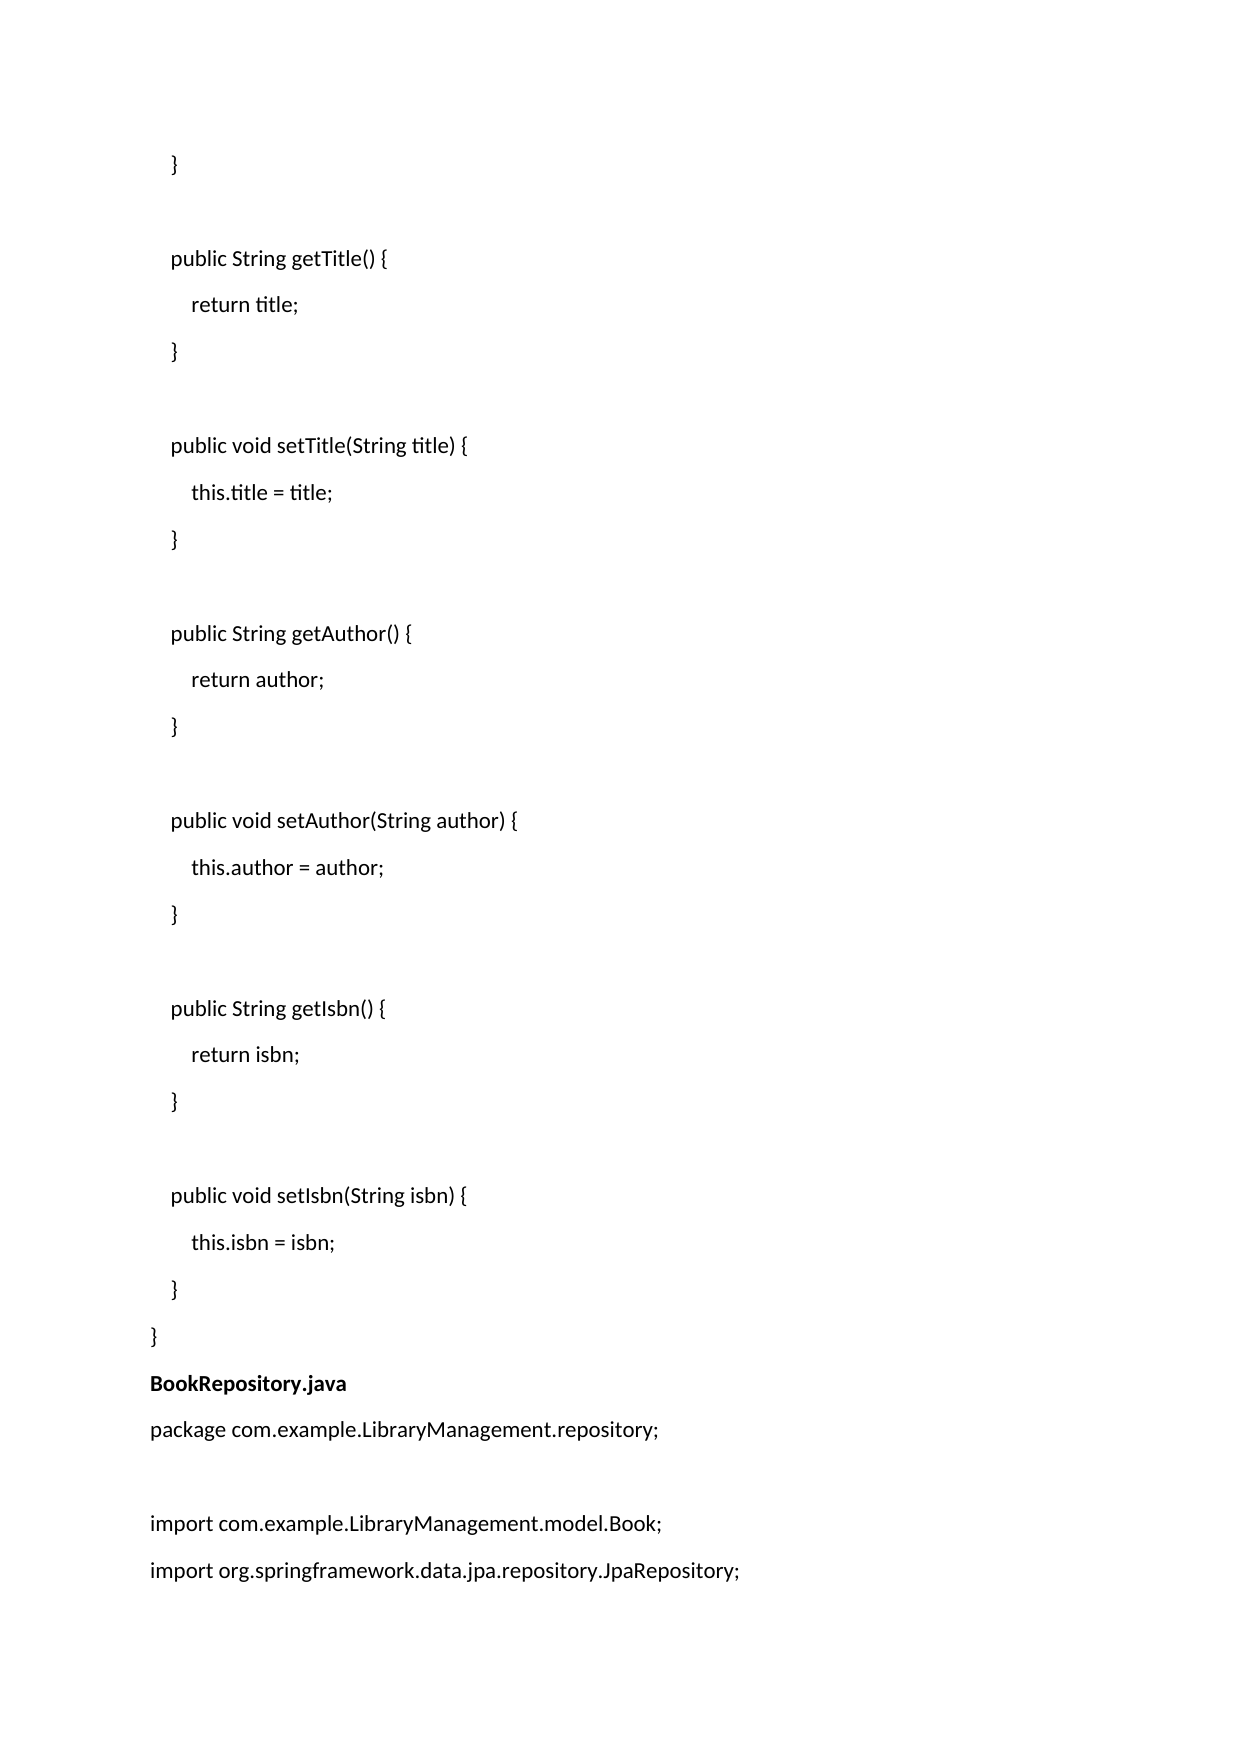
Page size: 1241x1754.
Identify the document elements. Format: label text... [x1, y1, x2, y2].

text public String getTitle() { [150, 244, 1090, 272]
text } [150, 712, 1090, 741]
text this.title = title; [150, 478, 1090, 506]
text this.isbn = isbn; [150, 1228, 1090, 1256]
text } [150, 1322, 1090, 1350]
text public String getIsbn() { [150, 994, 1090, 1022]
text } [150, 525, 1090, 553]
text import com.example.LibraryManagement.model.Book; [150, 1509, 1090, 1537]
text return author; [150, 666, 1090, 694]
text public String getAuthor() { [150, 619, 1090, 647]
text } [150, 337, 1090, 366]
text return isbn; [150, 1041, 1090, 1069]
text public void setTitle(String title) { [150, 431, 1090, 459]
text } [150, 900, 1090, 928]
text this.author = author; [150, 853, 1090, 881]
text public void setAuthor(String author) { [150, 806, 1090, 834]
text import org.springframework.data.jpa.repository.JpaRepository; [150, 1556, 1090, 1584]
text package com.example.LibraryManagement.repository; [150, 1416, 1090, 1444]
text } [150, 1275, 1090, 1303]
text public void setIsbn(String isbn) { [150, 1181, 1090, 1209]
text return title; [150, 291, 1090, 319]
text } [150, 150, 1090, 178]
text BookRepository.java [150, 1369, 1090, 1397]
text } [150, 1087, 1090, 1116]
